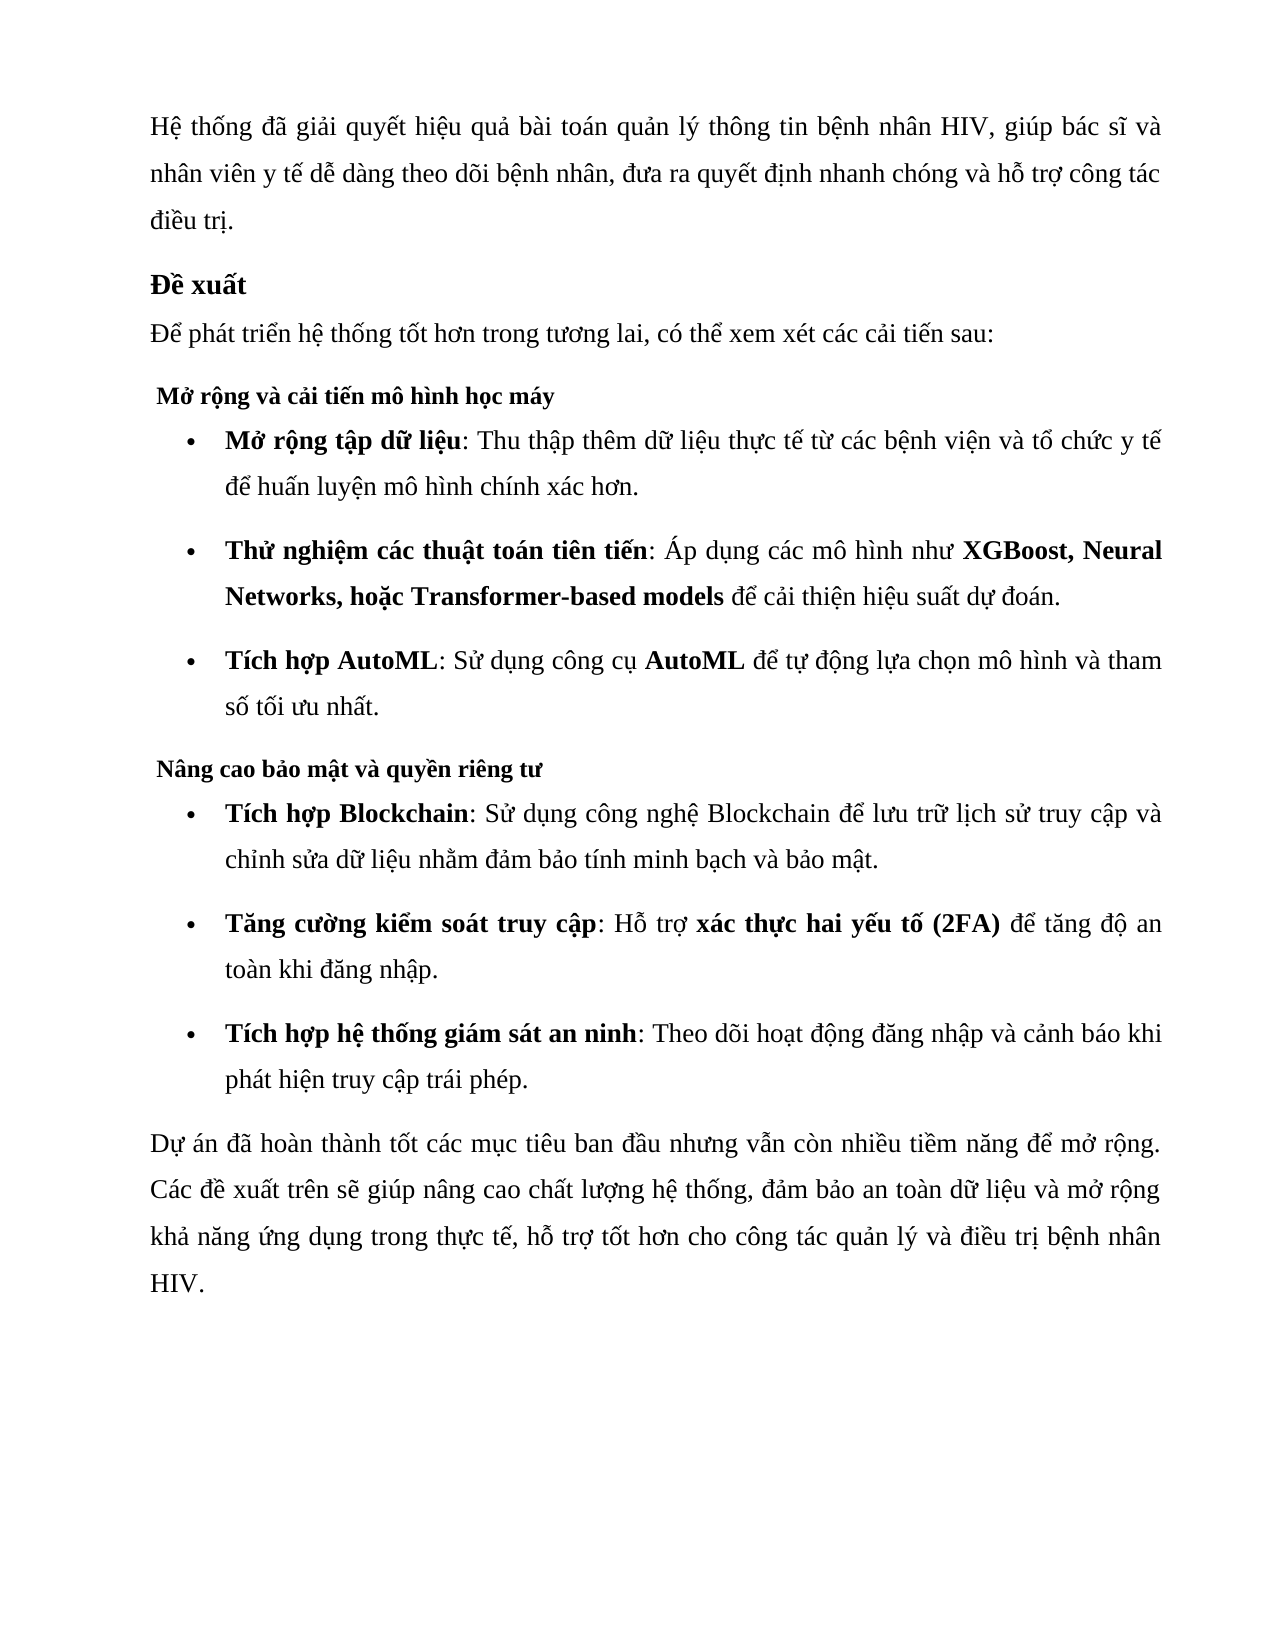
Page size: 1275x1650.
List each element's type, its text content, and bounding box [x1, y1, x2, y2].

subtitle Mở rộng và cải tiến mô hình học máy [150, 381, 1162, 409]
text Dự án đã hoàn thành tốt các mục tiêu ban đầu nhưng vẫn còn nhiều tiềm năng để mở rộng. Các đề xuất trên sẽ giúp nâng cao chất lượng hệ thống, đảm bảo an toàn dữ liệu và mở rộng khả năng ứng dụng trong thực tế, hỗ trợ tốt hơn cho công tác quản lý và điều trị bệnh nhân HIV. [150, 1127, 1162, 1298]
list Tích hợp AutoML: Sử dụng công cụ AutoML để tự động lựa chọn mô hình và tham số tối ưu nhất. [187, 644, 1162, 722]
subtitle Nâng cao bảo mật và quyền riêng tư [150, 754, 1162, 783]
subtitle Đề xuất [150, 267, 1162, 301]
list Tăng cường kiểm soát truy cập: Hỗ trợ xác thực hai yếu tố (2FA) để tăng độ an toàn khi đăng nhập. [187, 907, 1162, 985]
list Mở rộng tập dữ liệu: Thu thập thêm dữ liệu thực tế từ các bệnh viện và tổ chức y tế để huấn luyện mô hình chính xác hơn. [187, 424, 1162, 502]
text Hệ thống đã giải quyết hiệu quả bài toán quản lý thông tin bệnh nhân HIV, giúp bác sĩ và nhân viên y tế dễ dàng theo dõi bệnh nhân, đưa ra quyết định nhanh chóng và hỗ trợ công tác điều trị. [150, 110, 1162, 235]
text Để phát triển hệ thống tốt hơn trong tương lai, có thể xem xét các cải tiến sau: [150, 317, 1162, 348]
list Tích hợp Blockchain: Sử dụng công nghệ Blockchain để lưu trữ lịch sử truy cập và chỉnh sửa dữ liệu nhằm đảm bảo tính minh bạch và bảo mật. [187, 797, 1162, 875]
list Thử nghiệm các thuật toán tiên tiến: Áp dụng các mô hình như XGBoost, Neural Networks, hoặc Transformer-based models để cải thiện hiệu suất dự đoán. [187, 534, 1162, 612]
list Tích hợp hệ thống giám sát an ninh: Theo dõi hoạt động đăng nhập và cảnh báo khi phát hiện truy cập trái phép. [187, 1017, 1162, 1095]
